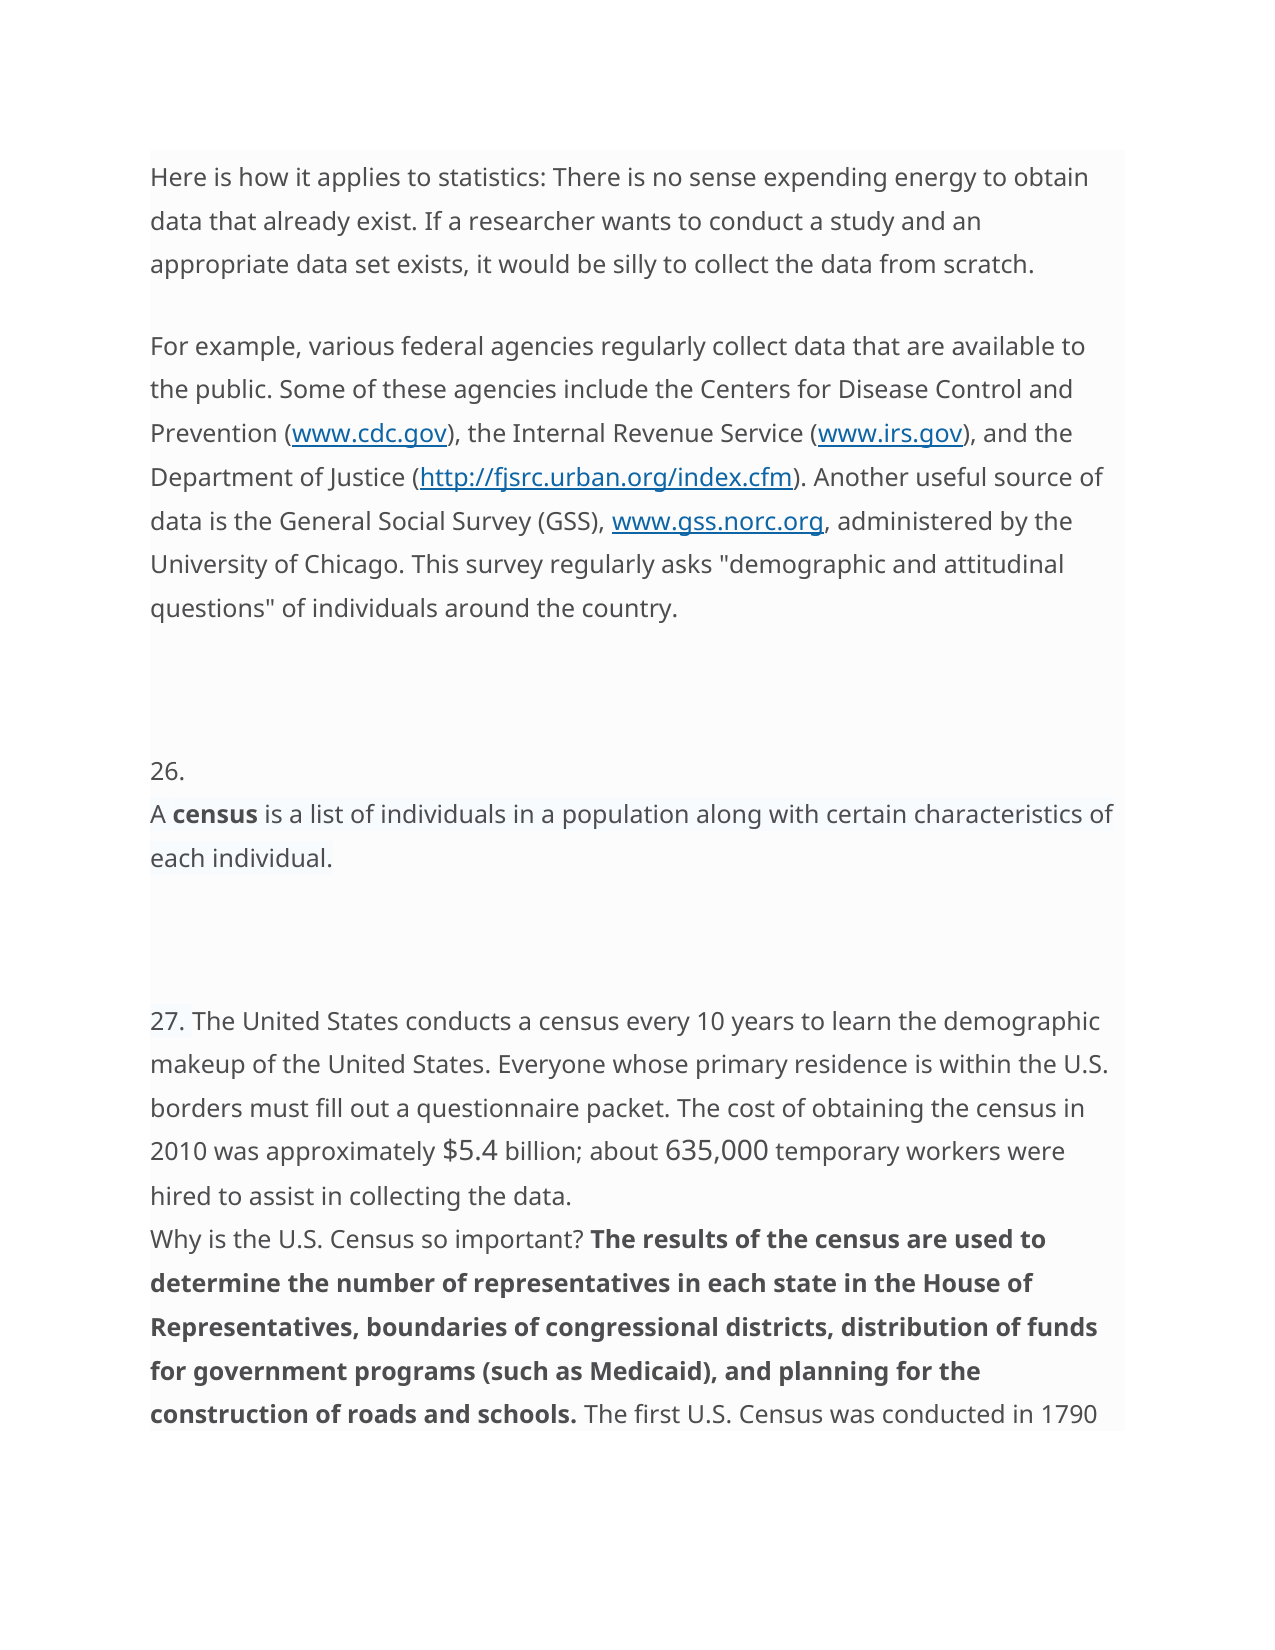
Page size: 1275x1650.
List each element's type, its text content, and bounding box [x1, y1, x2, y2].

text 27. The United States conducts a census every 10 years to learn the demographic makeup of the United States. Everyone whose primary residence is within the U.S. borders must fill out a questionnaire packet. The cost of obtaining the census in 2010 was approximately $5.4 billion; about 635,000 temporary workers were hired to assist in collecting the data. [150, 994, 1125, 1212]
text Here is how it applies to statistics: There is no sense expending energy to obtain data that already exist. If a researcher wants to conduct a study and an appropriate data set exists, it would be silly to collect the data from scratch. [150, 150, 1125, 281]
text 26. A census is a list of individuals in a population along with certain characteristics of each individual. [150, 744, 1125, 875]
text For example, various federal agencies regularly collect data that are available to the public. Some of these agencies include the Centers for Disease Control and Prevention (www.cdc.gov), the Internal Revenue Service (www.irs.gov), and the Department of Justice (http://fjsrc.urban.org/index.cfm). Another useful source of data is the General Social Survey (GSS), www.gss.norc.org, administered by the University of Chicago. This survey regularly asks "demographic and attitudinal questions" of individuals around the country. [150, 319, 1125, 625]
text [150, 1212, 1125, 1431]
